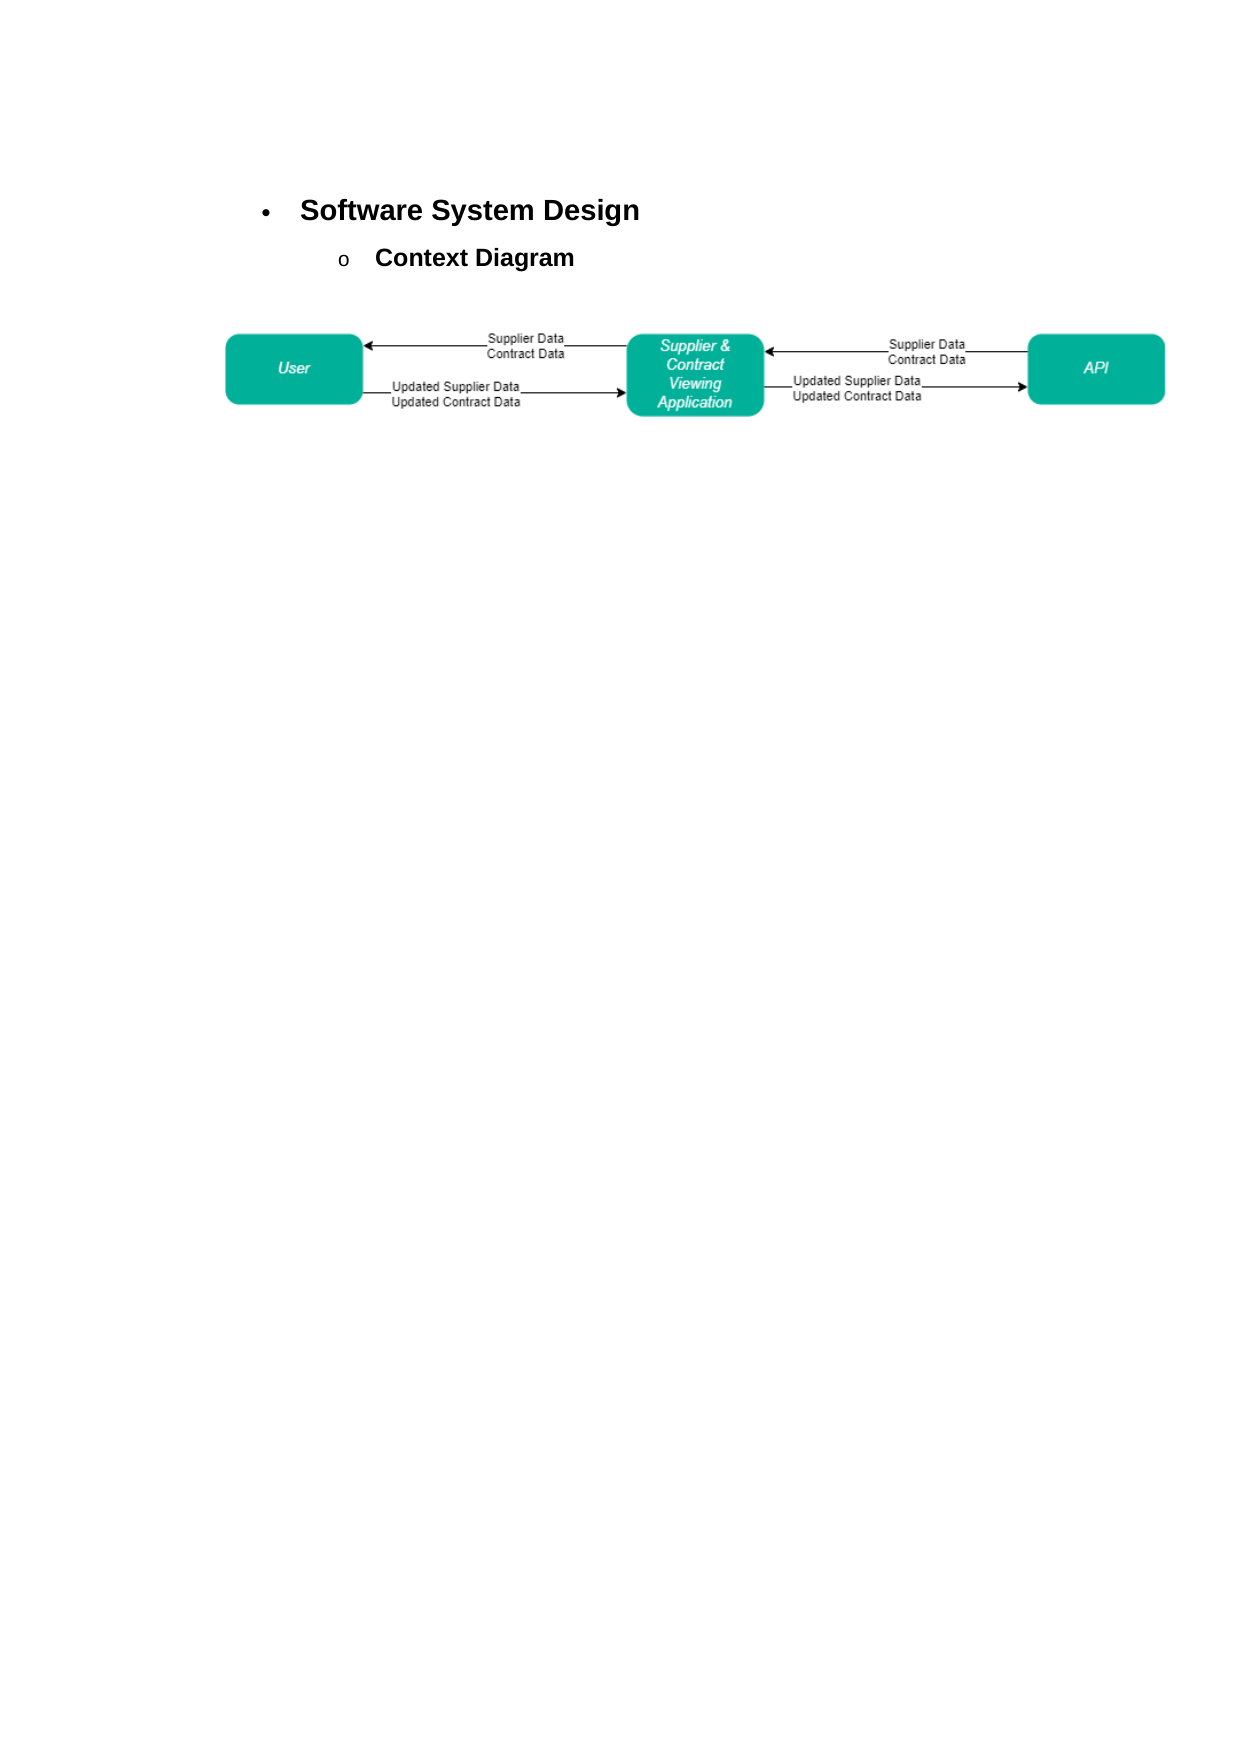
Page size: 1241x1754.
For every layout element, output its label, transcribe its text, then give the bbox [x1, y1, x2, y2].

picture [225, 331, 1166, 417]
list Context Diagram [337, 243, 1090, 273]
list Software System Design [262, 193, 1090, 227]
